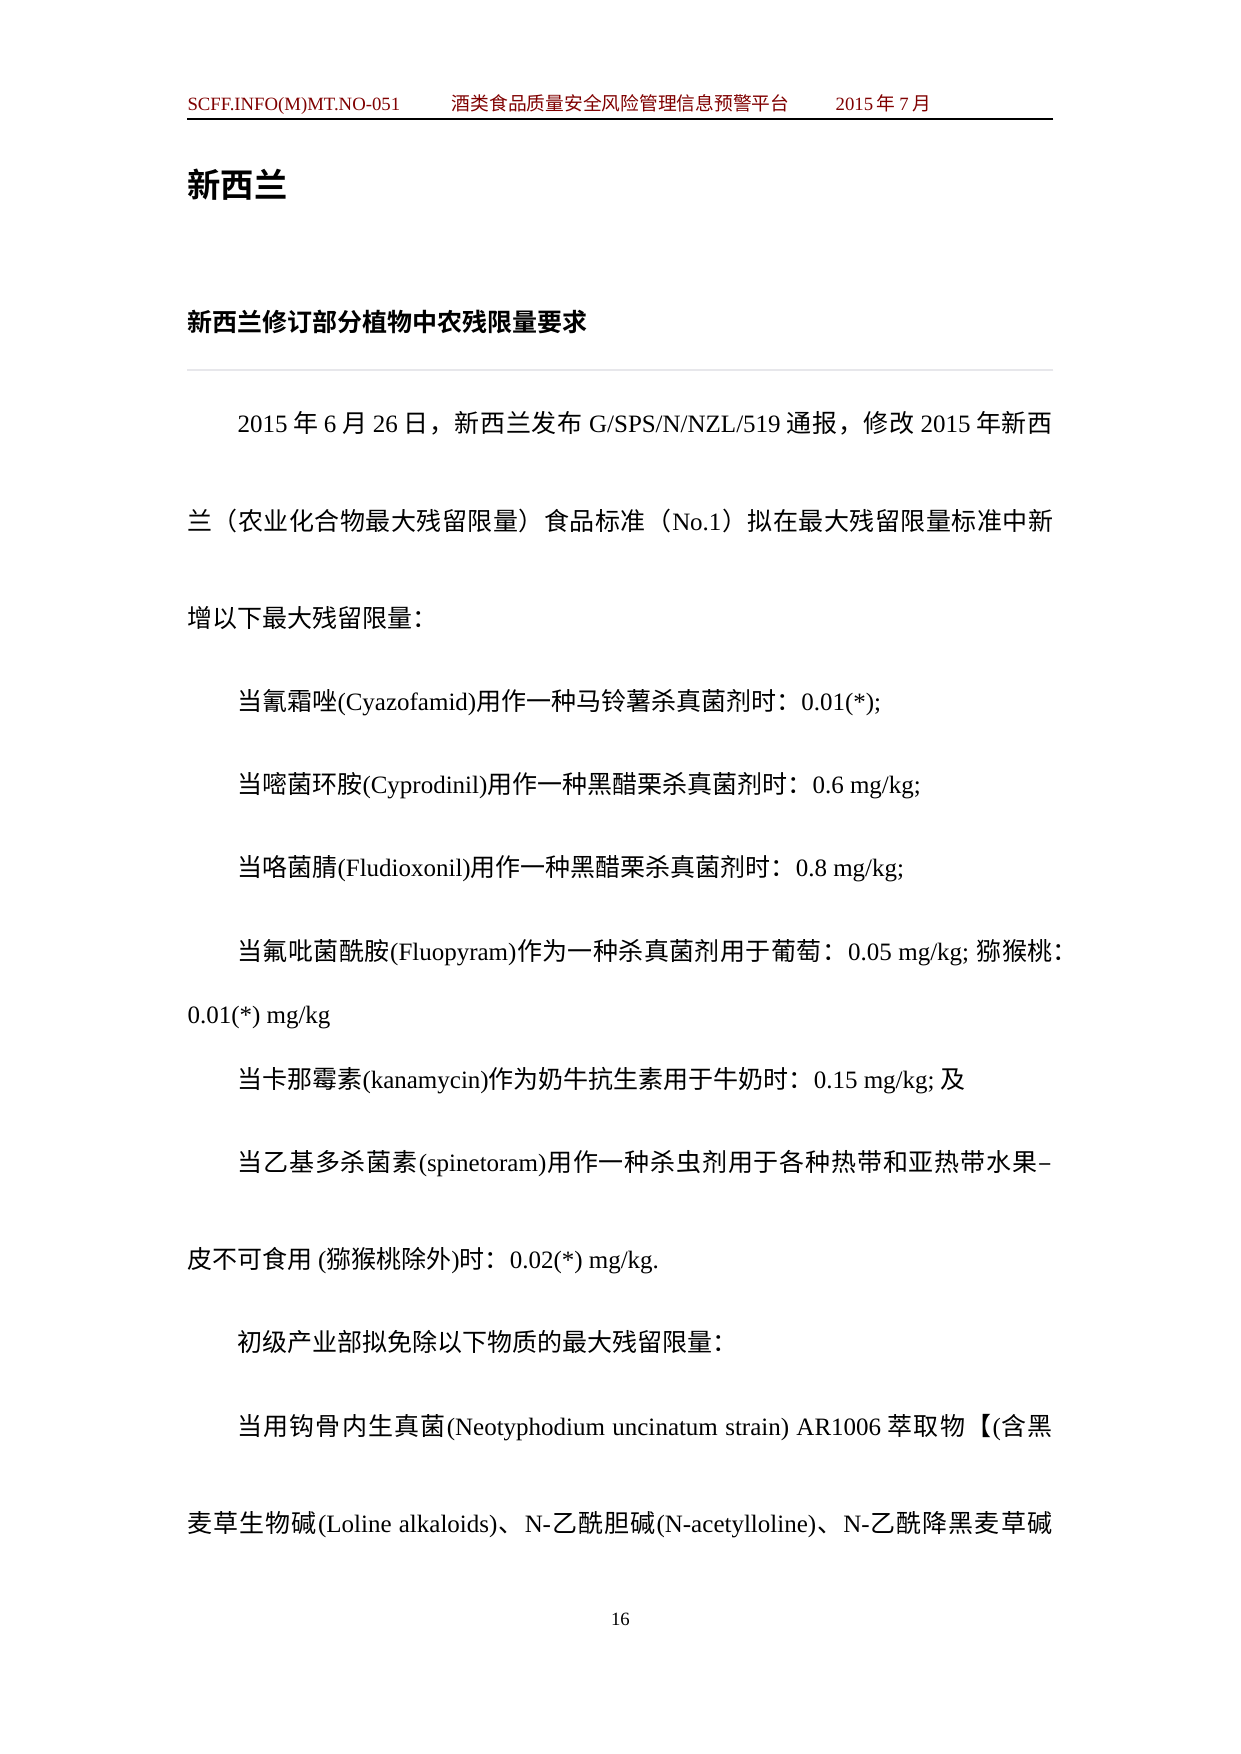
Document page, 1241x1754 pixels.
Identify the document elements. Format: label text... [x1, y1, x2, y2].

text 当乙基多杀菌素(spinetoram)用作一种杀虫剂用于各种热带和亚热带水果–皮不可食用 (猕猴桃除外)时：0.02(*) mg/kg. [187, 1128, 1053, 1290]
text 当咯菌腈(Fludioxonil)用作一种黑醋栗杀真菌剂时：0.8 mg/kg; [187, 833, 1053, 898]
subtitle 新西兰修订部分植物中农残限量要求 [187, 288, 1053, 369]
text 当卡那霉素(kanamycin)作为奶牛抗生素用于牛奶时：0.15 mg/kg; 及 [187, 1045, 1053, 1110]
text 初级产业部拟免除以下物质的最大残留限量： [187, 1308, 1053, 1373]
text 当嘧菌环胺(Cyprodinil)用作一种黑醋栗杀真菌剂时：0.6 mg/kg; [187, 750, 1053, 815]
text 新西兰 [187, 150, 1053, 215]
text 当氰霜唑(Cyazofamid)用作一种马铃薯杀真菌剂时：0.01(*); [187, 667, 1053, 732]
text 2015年6月26日，新西兰发布G/SPS/N/NZL/519通报，修改2015年新西兰（农业化合物最大残留限量）食品标准（No.1）拟在最大残留限量标准中新增以下最大残留限量： [187, 389, 1053, 649]
text 当氟吡菌酰胺(Fluopyram)作为一种杀真菌剂用于葡萄：0.05 mg/kg; 猕猴桃：0.01(*) mg/kg [187, 917, 1053, 1030]
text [187, 1392, 1053, 1554]
